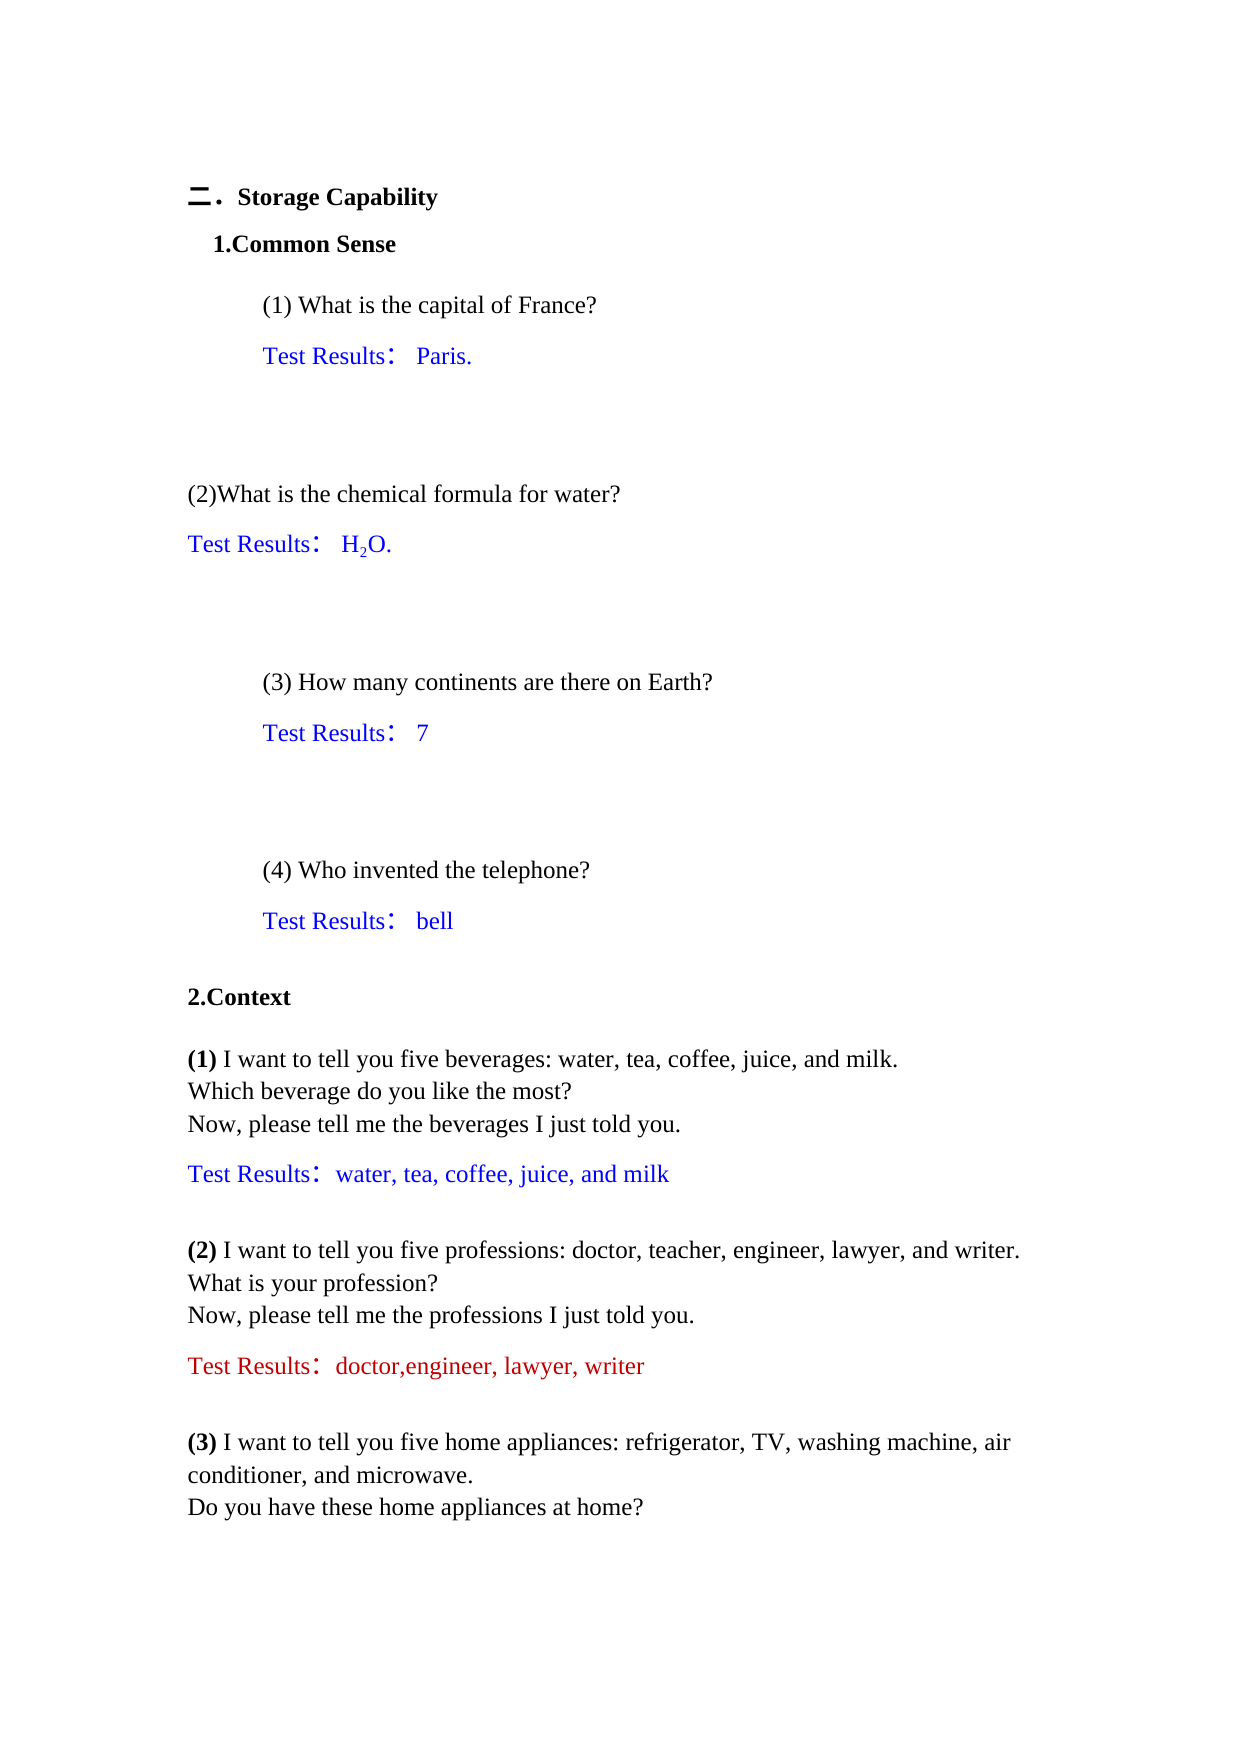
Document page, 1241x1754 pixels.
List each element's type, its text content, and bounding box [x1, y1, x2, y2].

text (1) What is the capital of France? Test Results： Paris. [262, 289, 1053, 386]
text (3) How many continents are there on Earth? Test Results： 7 [262, 665, 1053, 763]
text 2.Context [187, 980, 1053, 1013]
list (2)What is the chemical formula for water? Test Results： H₂O. [187, 477, 1053, 574]
list 1.Common Sense [187, 227, 1053, 259]
list Storage Capability [187, 162, 1053, 227]
text (4) Who invented the telephone? Test Results： bell [262, 854, 1053, 951]
text (2) I want to tell you five professions: doctor, teacher, engineer, lawyer, and writer. What is your profession? Now, please tell me the professions I just told you. Test Results：doctor,engineer, lawyer, writer [187, 1234, 1053, 1396]
text (1) I want to tell you five beverages: water, tea, coffee, juice, and milk. Which beverage do you like the most? Now, please tell me the beverages I just told you. Test Results：water, tea, coffee, juice, and milk [187, 1042, 1053, 1204]
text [187, 1425, 1053, 1523]
